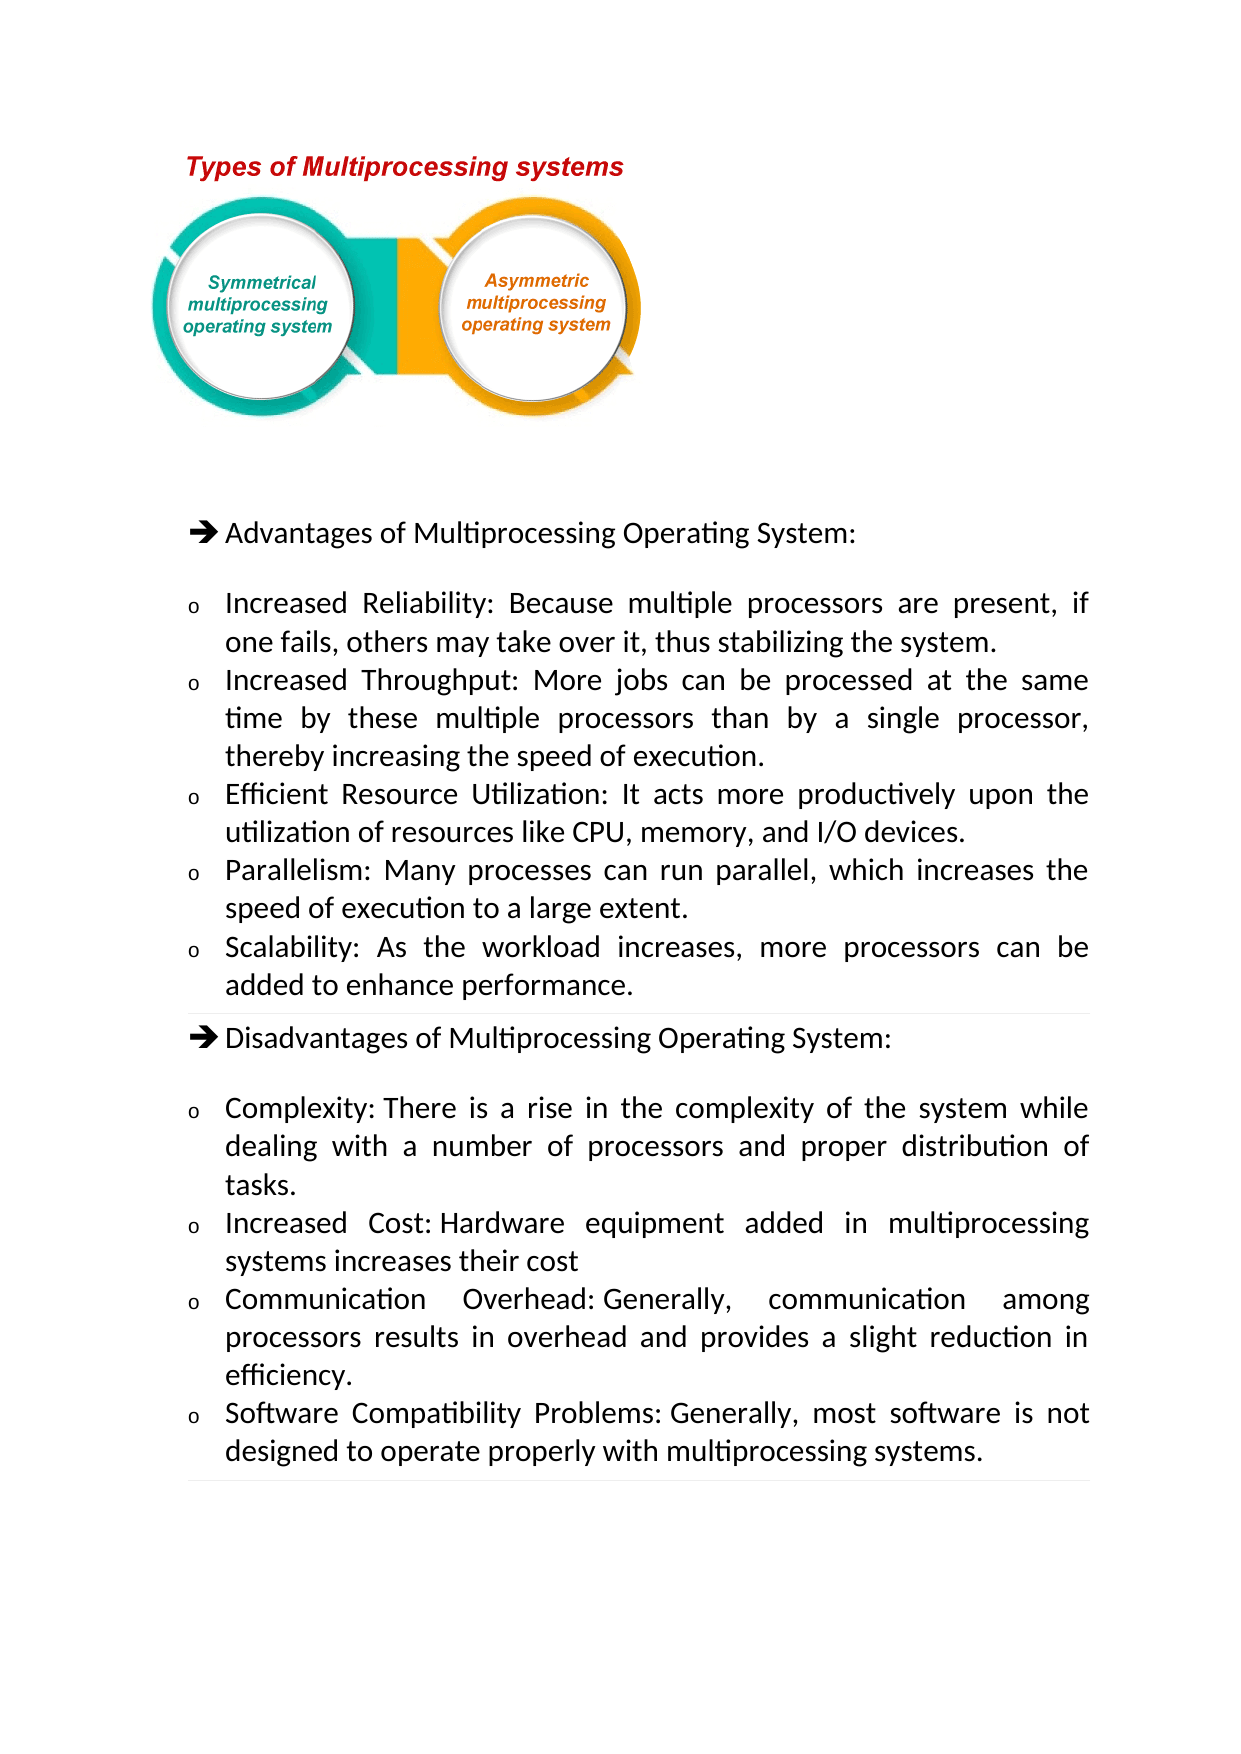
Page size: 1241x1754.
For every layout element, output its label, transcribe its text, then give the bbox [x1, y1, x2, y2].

subtitle Advantages of Multiprocessing Operating System: [187, 513, 1090, 551]
list Complexity: There is a rise in the complexity of the system while dealing with a number of processors and proper distribution of tasks. [187, 1088, 1090, 1203]
list Parallelism: Many processes can run parallel, which increases the speed of execution to a large extent. [187, 850, 1090, 927]
subtitle Disadvantages of Multiprocessing Operating System: [187, 1018, 1090, 1056]
picture [150, 150, 647, 427]
list Increased Reliability: Because multiple processors are present, if one fails, others may take over it, thus stabilizing the system. [187, 583, 1090, 660]
list Efficient Resource Utilization: It acts more productively upon the utilization of resources like CPU, memory, and I/O devices. [187, 774, 1090, 850]
list Software Compatibility Problems: Generally, most software is not designed to operate properly with multiprocessing systems. [187, 1393, 1090, 1481]
list Communication Overhead: Generally, communication among processors results in overhead and provides a slight reduction in efficiency. [187, 1279, 1090, 1393]
list Increased Throughput: More jobs can be processed at the same time by these multiple processors than by a single processor, thereby increasing the speed of execution. [187, 660, 1090, 774]
list Scalability: As the workload increases, more processors can be added to enhance performance. [187, 927, 1090, 1014]
list Increased Cost: Hardware equipment added in multiprocessing systems increases their cost [187, 1203, 1090, 1279]
